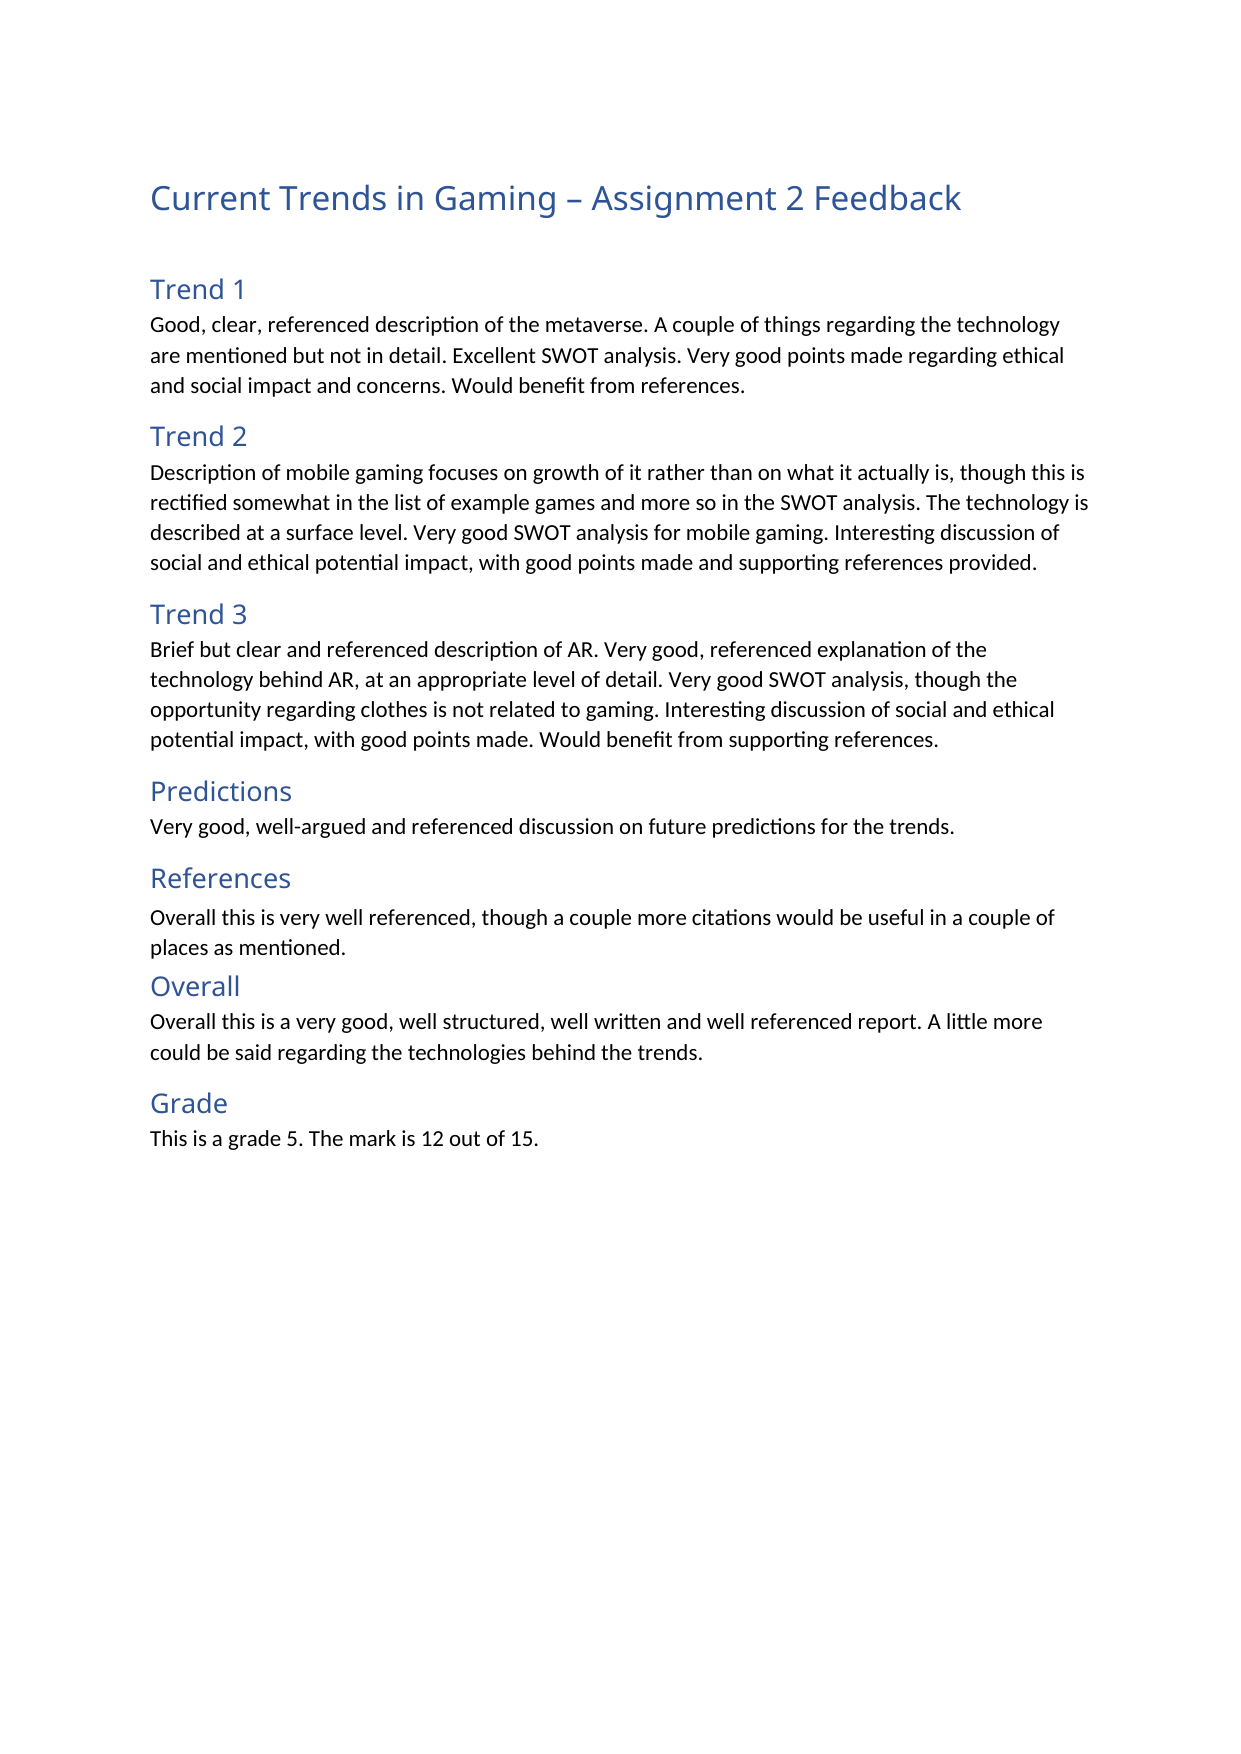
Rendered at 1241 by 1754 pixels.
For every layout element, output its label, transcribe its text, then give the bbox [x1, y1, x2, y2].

subtitle Current Trends in Gaming – Assignment 2 Feedback [150, 175, 1090, 220]
text Very good, well-argued and referenced discussion on future predictions for the trends. [150, 812, 1090, 840]
subtitle Trend 3 [150, 595, 1090, 632]
text Description of mobile gaming focuses on growth of it rather than on what it actually is, though this is rectified somewhat in the list of example games and more so in the SWOT analysis. The technology is described at a surface level. Very good SWOT analysis for mobile gaming. Interesting discussion of social and ethical potential impact, with good points made and supporting references provided. [150, 458, 1090, 576]
subtitle Trend 2 [150, 418, 1090, 455]
text This is a grade 5. The mark is 12 out of 15. [150, 1124, 1090, 1152]
subtitle Overall this is very well referenced, though a couple more citations would be useful in a couple of places as mentioned. [150, 903, 1090, 961]
text Brief but clear and referenced description of AR. Very good, referenced explanation of the technology behind AR, at an appropriate level of detail. Very good SWOT analysis, though the opportunity regarding clothes is not related to gaming. Interesting discussion of social and ethical potential impact, with good points made. Would benefit from supporting references. [150, 635, 1090, 754]
text Good, clear, referenced description of the metaverse. A couple of things regarding the technology are mentioned but not in detail. Excellent SWOT analysis. Very good points made regarding ethical and social impact and concerns. Would benefit from references. [150, 311, 1090, 399]
subtitle Predictions [150, 772, 1090, 809]
subtitle References [150, 859, 1090, 896]
subtitle Overall [150, 968, 1090, 1004]
text Overall this is a very good, well structured, well written and well referenced report. A little more could be said regarding the technologies behind the trends. [150, 1007, 1090, 1066]
subtitle Grade [150, 1084, 1090, 1121]
subtitle Trend 1 [150, 271, 1090, 308]
